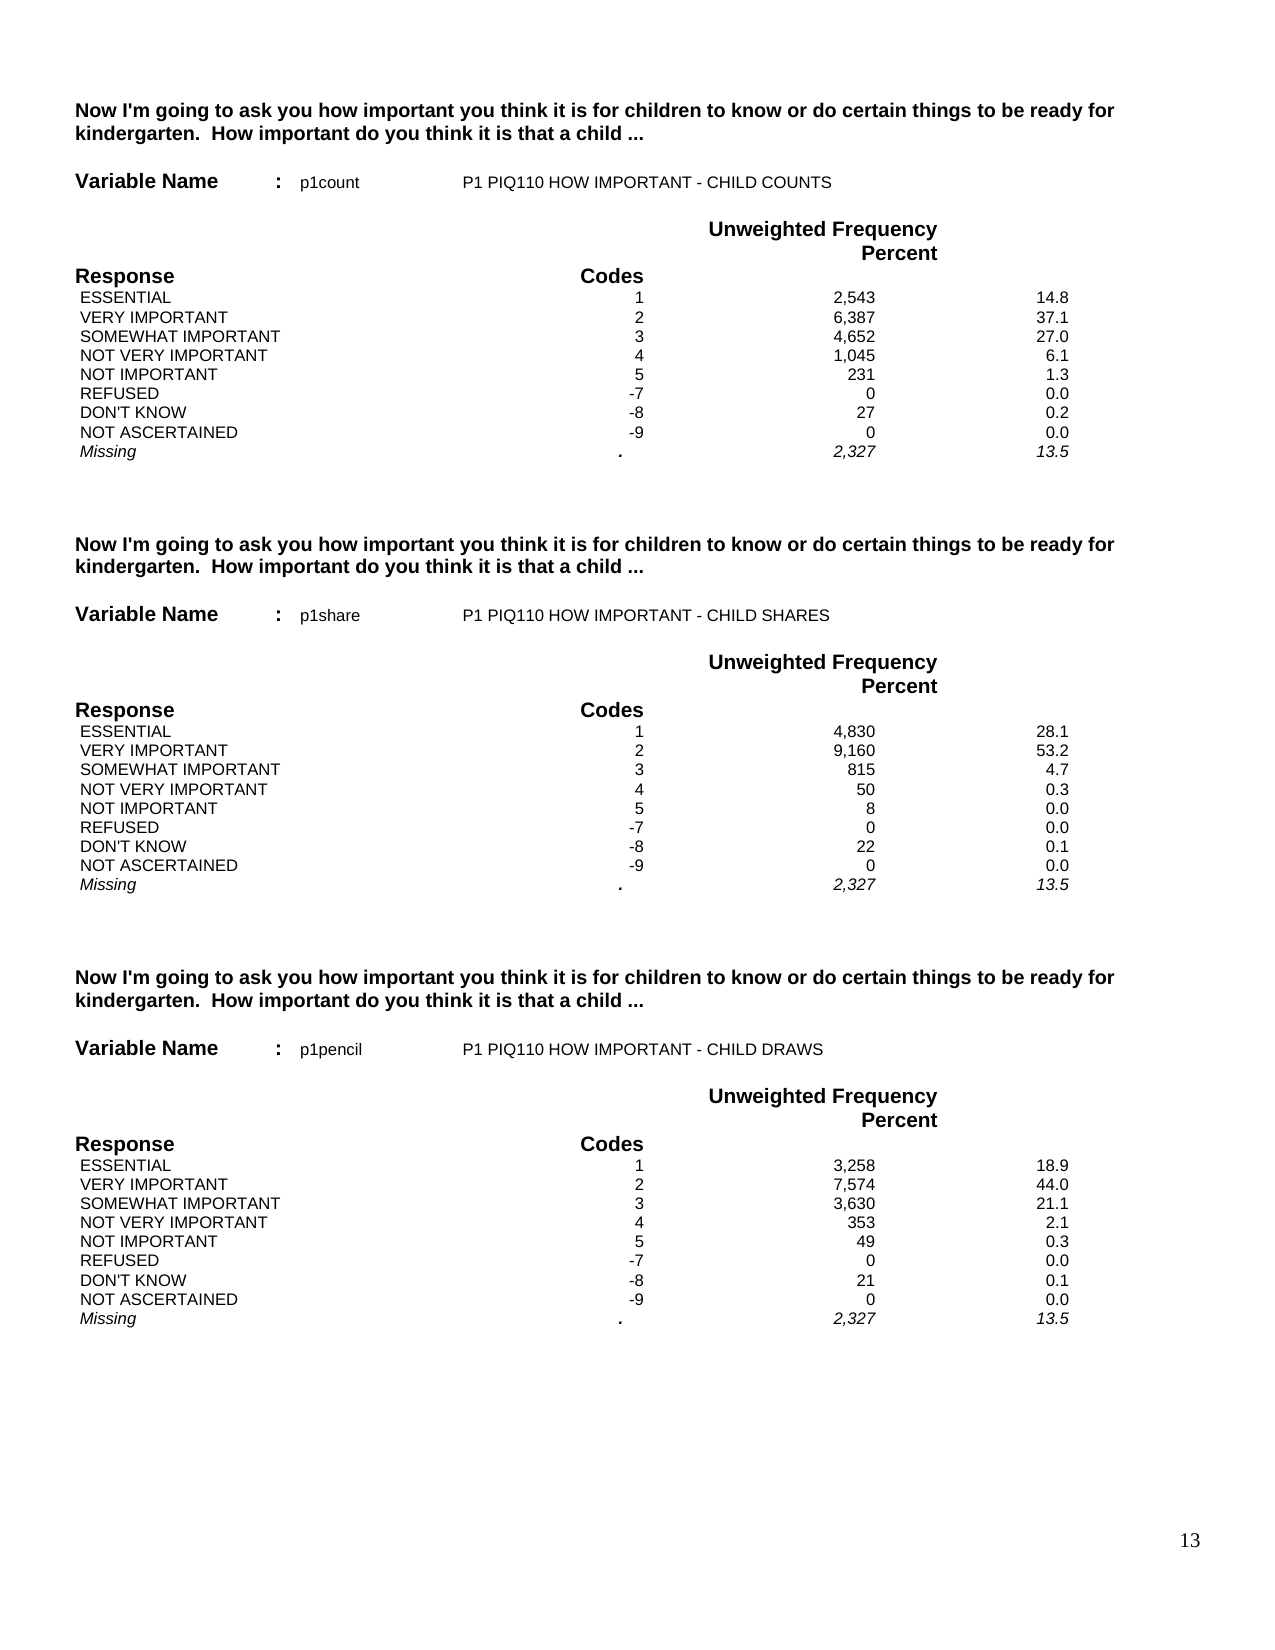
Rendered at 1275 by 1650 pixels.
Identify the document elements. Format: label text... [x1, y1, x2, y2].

text NOT ASCERTAINED -9 0 0.0 [75, 422, 1200, 442]
text kindergarten. How important do you think it is that a child ... [75, 989, 1200, 1012]
text NOT ASCERTAINED -9 0 0.0 [75, 856, 1200, 875]
text ESSENTIAL 1 3,258 18.9 [75, 1155, 1200, 1174]
text Unweighted Frequency Percent [75, 1083, 1200, 1131]
text SOMEWHAT IMPORTANT 3 3,630 21.1 [75, 1194, 1200, 1213]
text Variable Name : p1count P1 PIQ110 HOW IMPORTANT - CHILD COUNTS [75, 168, 1200, 192]
text ESSENTIAL 1 2,543 14.8 [75, 288, 1200, 307]
text Response Codes [75, 264, 1200, 288]
text REFUSED -7 0 0.0 [75, 1251, 1200, 1270]
text NOT VERY IMPORTANT 4 1,045 6.1 [75, 346, 1200, 365]
text VERY IMPORTANT 2 6,387 37.1 [75, 307, 1200, 327]
text NOT ASCERTAINED -9 0 0.0 [75, 1289, 1200, 1309]
text DON'T KNOW -8 21 0.1 [75, 1270, 1200, 1289]
text Missing . 2,327 13.5 [75, 442, 1200, 461]
text DON'T KNOW -8 22 0.1 [75, 837, 1200, 856]
text VERY IMPORTANT 2 9,160 53.2 [75, 741, 1200, 760]
text NOT IMPORTANT 5 8 0.0 [75, 798, 1200, 818]
text kindergarten. How important do you think it is that a child ... [75, 555, 1200, 578]
text Variable Name : p1share P1 PIQ110 HOW IMPORTANT - CHILD SHARES [75, 602, 1200, 626]
text SOMEWHAT IMPORTANT 3 815 4.7 [75, 760, 1200, 779]
text VERY IMPORTANT 2 7,574 44.0 [75, 1174, 1200, 1194]
text REFUSED -7 0 0.0 [75, 384, 1200, 403]
text Unweighted Frequency Percent [75, 650, 1200, 698]
text SOMEWHAT IMPORTANT 3 4,652 27.0 [75, 327, 1200, 346]
text Variable Name : p1pencil P1 PIQ110 HOW IMPORTANT - CHILD DRAWS [75, 1036, 1200, 1059]
text Now I'm going to ask you how important you think it is for children to know or do certain things to be ready for [75, 99, 1200, 122]
text Now I'm going to ask you how important you think it is for children to know or do certain things to be ready for [75, 533, 1200, 555]
text Response Codes [75, 1131, 1200, 1155]
text ESSENTIAL 1 4,830 28.1 [75, 722, 1200, 741]
text Now I'm going to ask you how important you think it is for children to know or do certain things to be ready for [75, 966, 1200, 989]
text NOT IMPORTANT 5 49 0.3 [75, 1232, 1200, 1251]
text NOT IMPORTANT 5 231 1.3 [75, 365, 1200, 384]
text Missing . 2,327 13.5 [75, 1309, 1200, 1328]
text NOT VERY IMPORTANT 4 353 2.1 [75, 1213, 1200, 1232]
text Missing . 2,327 13.5 [75, 875, 1200, 894]
text DON'T KNOW -8 27 0.2 [75, 403, 1200, 422]
text REFUSED -7 0 0.0 [75, 818, 1200, 837]
text Response Codes [75, 698, 1200, 722]
text kindergarten. How important do you think it is that a child ... [75, 122, 1200, 144]
text NOT VERY IMPORTANT 4 50 0.3 [75, 779, 1200, 798]
text Unweighted Frequency Percent [75, 216, 1200, 264]
